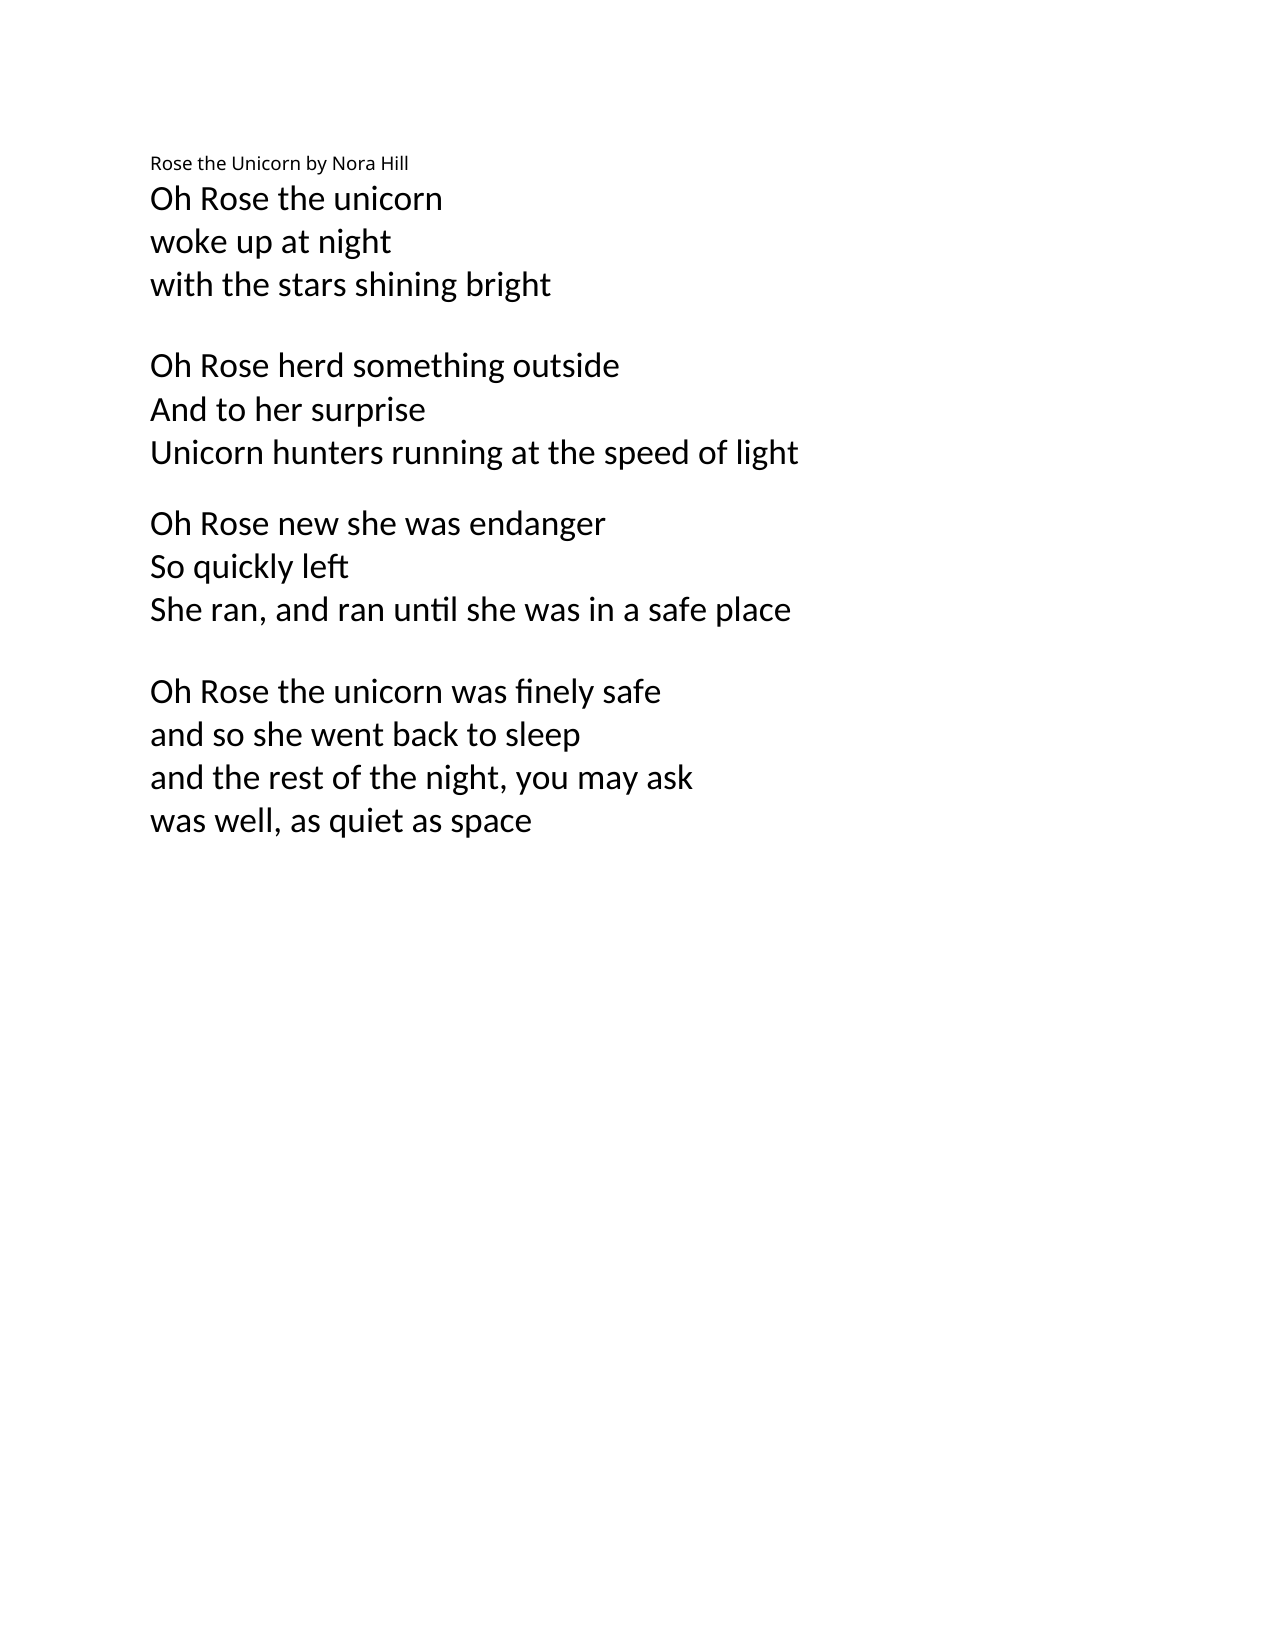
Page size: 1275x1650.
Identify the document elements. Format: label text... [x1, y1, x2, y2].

text Oh Rose the unicorn [150, 176, 1125, 219]
text and the rest of the night, you may ask [150, 755, 1125, 798]
text So quickly left [150, 544, 1125, 587]
text woke up at night [150, 219, 1125, 262]
text And to her surprise [150, 387, 1125, 430]
text Oh Rose new she was endanger [150, 501, 1125, 544]
text Unicorn hunters running at the speed of light [150, 430, 1125, 473]
text Rose the Unicorn by Nora Hill [150, 150, 1125, 176]
text with the stars shining bright [150, 262, 1125, 305]
text and so she went back to sleep [150, 712, 1125, 755]
text was well, as quiet as space [150, 798, 1125, 842]
text She ran, and ran until she was in a safe place [150, 587, 1125, 631]
text Oh Rose herd something outside [150, 343, 1125, 387]
text Oh Rose the unicorn was finely safe [150, 669, 1125, 712]
